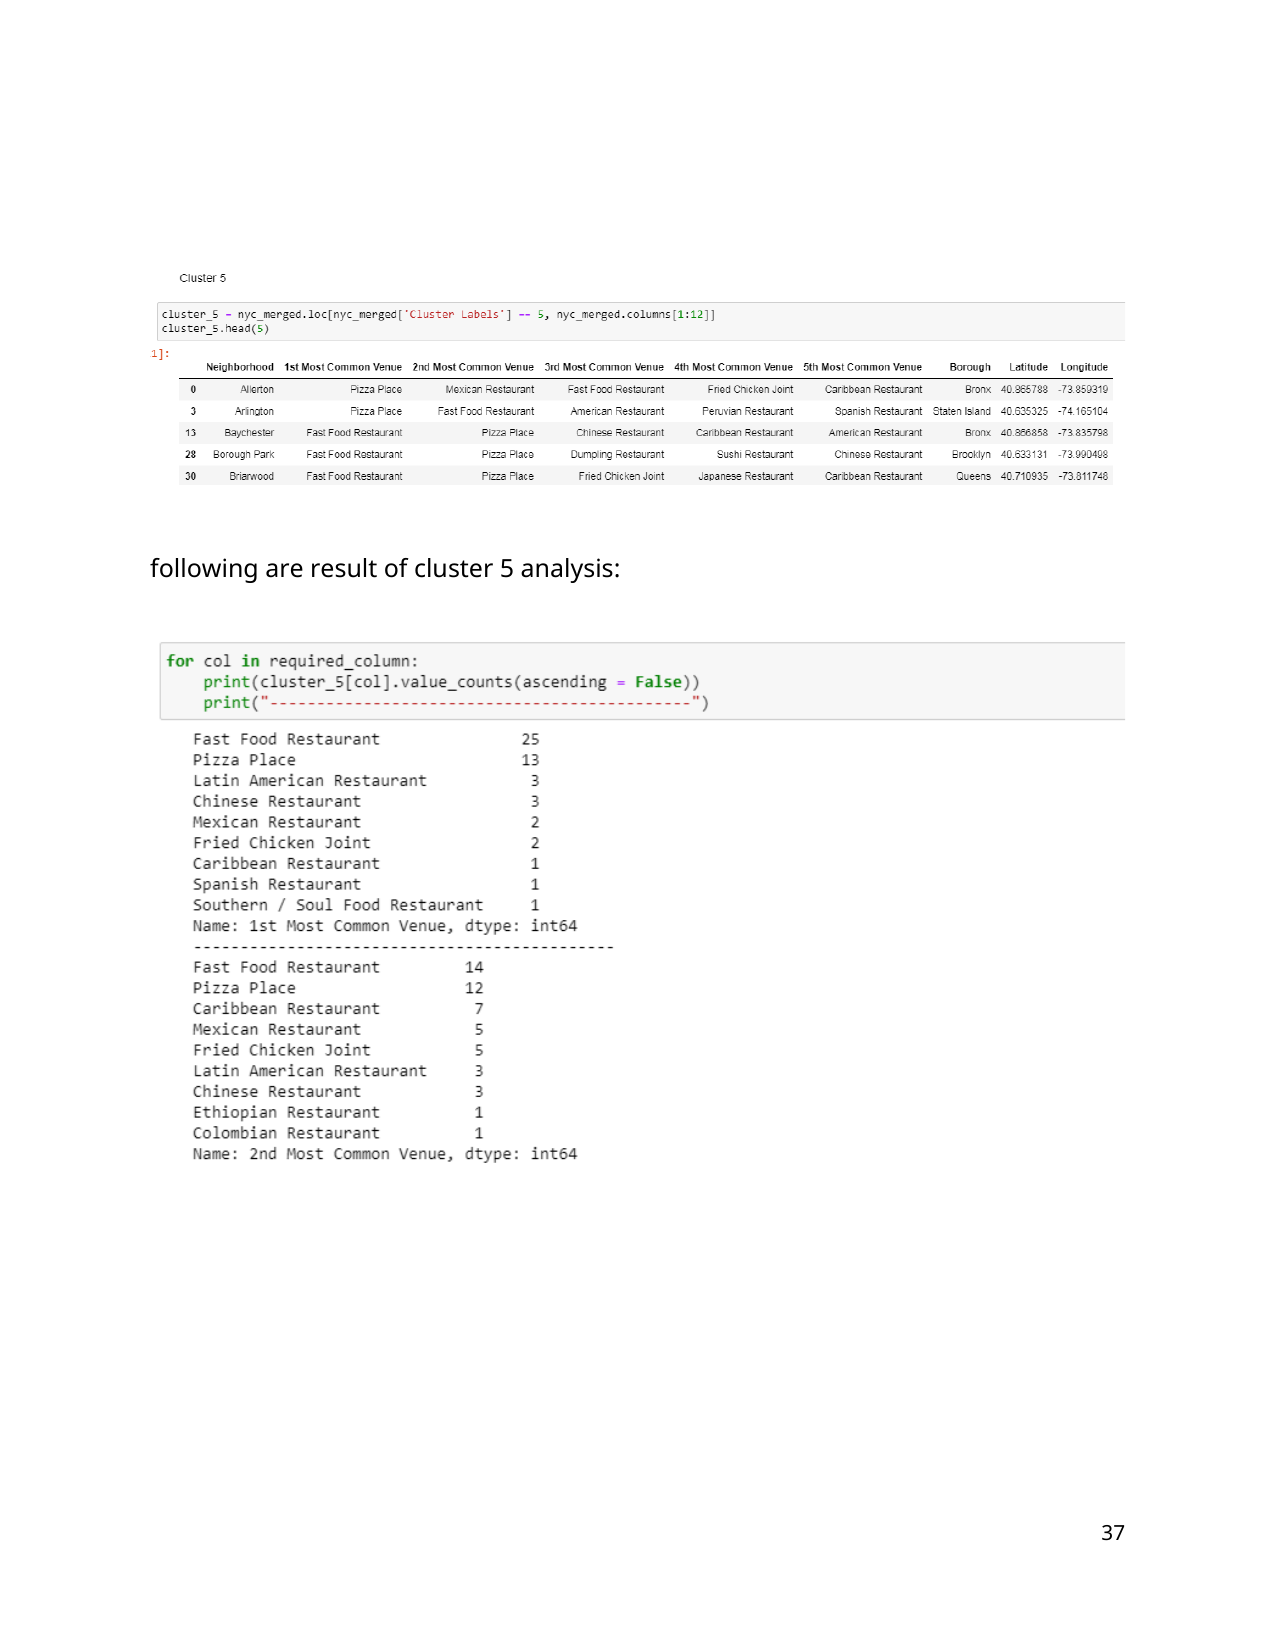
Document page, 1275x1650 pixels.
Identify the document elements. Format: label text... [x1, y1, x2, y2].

picture [150, 630, 1125, 1169]
picture [150, 261, 1125, 485]
text following are result of cluster 5 analysis: [150, 550, 1125, 584]
